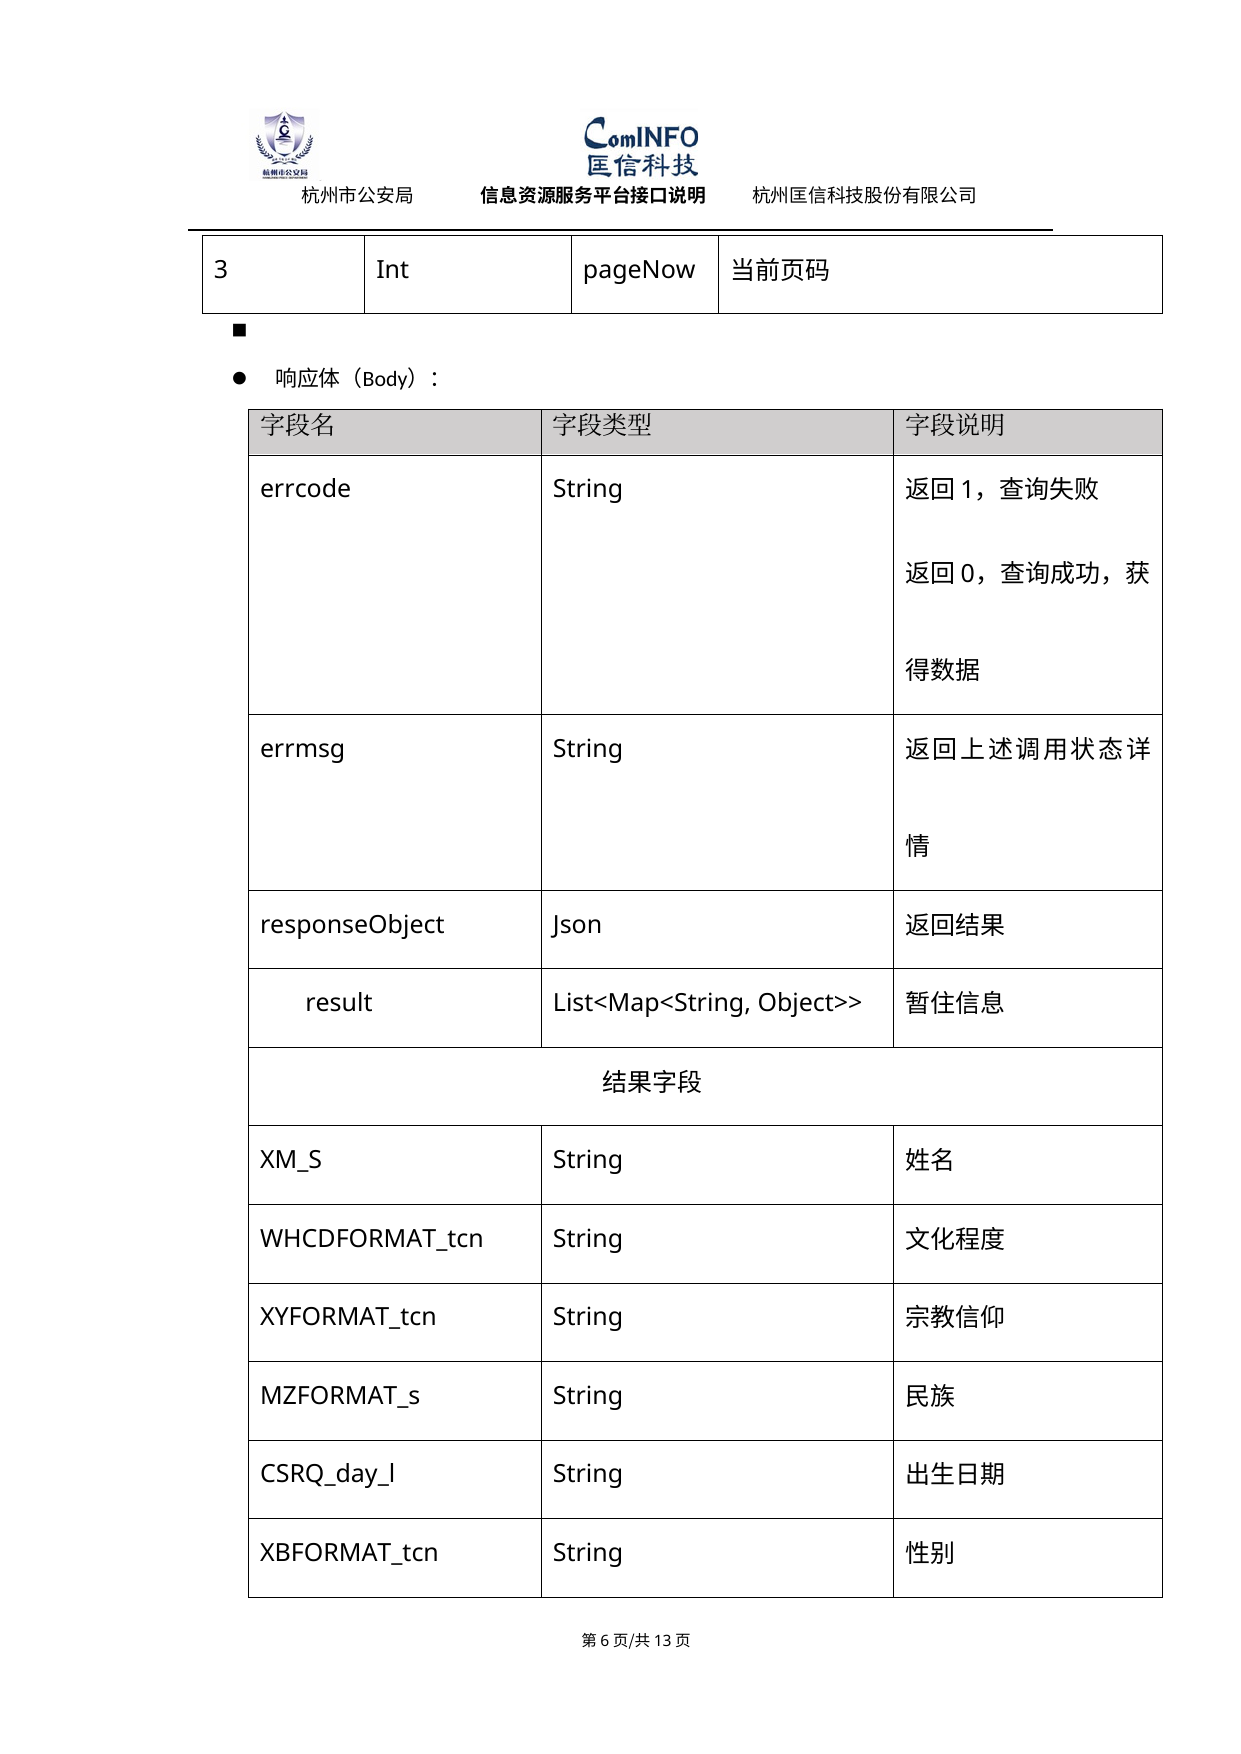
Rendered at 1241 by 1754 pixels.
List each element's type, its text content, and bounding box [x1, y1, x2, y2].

table_cell 结果字段 [249, 1048, 1162, 1125]
table_cell List<Map<String, Object>> [542, 969, 893, 1047]
table_cell String [542, 1126, 893, 1204]
picture [580, 88, 699, 181]
table_cell String [542, 715, 893, 890]
table_cell XM_S [249, 1126, 541, 1204]
table_cell XBFORMAT_tcn [249, 1519, 541, 1597]
table_cell 性别 [894, 1519, 1162, 1597]
table_cell 3 [203, 236, 364, 313]
table_cell 宗教信仰 [894, 1284, 1162, 1361]
table_cell result [249, 969, 541, 1047]
table_cell Json [542, 891, 893, 968]
table_cell String [542, 1362, 893, 1439]
table_cell 暂住信息 [894, 969, 1162, 1047]
table_cell Int [365, 236, 571, 313]
table_cell MZFORMAT_s [249, 1362, 541, 1439]
table_header 字段名 [249, 410, 541, 454]
table_cell 姓名 [894, 1126, 1162, 1204]
picture [225, 107, 343, 181]
table_cell 返回结果 [894, 891, 1162, 968]
table_cell String [542, 1205, 893, 1282]
table_cell 当前页码 [719, 236, 1162, 313]
table_cell CSRQ_day_l [249, 1441, 541, 1518]
table_cell responseObject [249, 891, 541, 968]
table_cell errmsg [249, 715, 541, 890]
table_cell String [542, 1284, 893, 1361]
table_cell 民族 [894, 1362, 1162, 1439]
table_header 字段类型 [542, 410, 893, 454]
table_header 字段说明 [894, 410, 1162, 454]
table_cell pageNow [572, 236, 718, 313]
table_cell errcode [249, 456, 541, 714]
table_cell 返回1，查询失败 返回0，查询成功，获得数据 [894, 456, 1162, 714]
list 响应体（Body）： [231, 360, 1053, 393]
table_cell 出生日期 [894, 1441, 1162, 1518]
table_cell String [542, 456, 893, 714]
table_cell 返回上述调用状态详情 [894, 715, 1162, 890]
table_cell String [542, 1441, 893, 1518]
table_cell WHCDFORMAT_tcn [249, 1205, 541, 1282]
table_cell 文化程度 [894, 1205, 1162, 1282]
table_cell XYFORMAT_tcn [249, 1284, 541, 1361]
table_cell String [542, 1519, 893, 1597]
